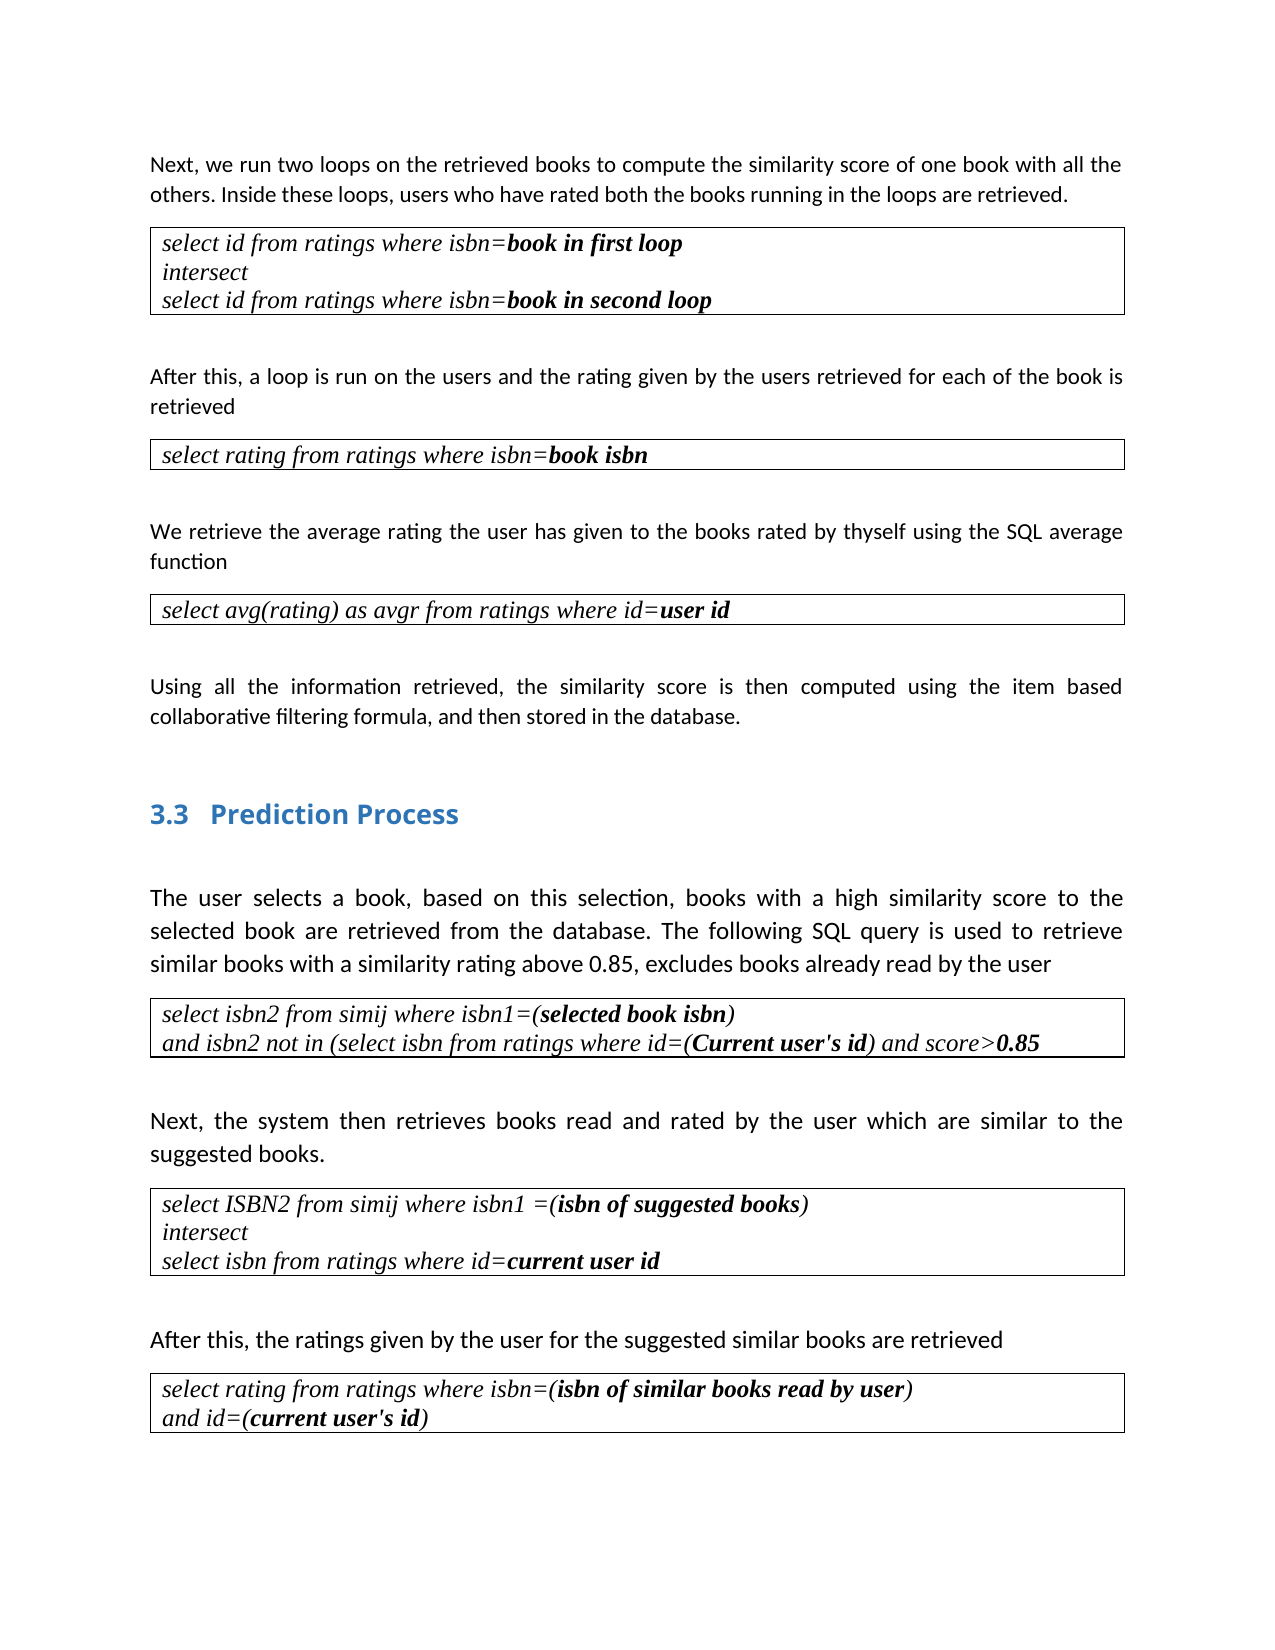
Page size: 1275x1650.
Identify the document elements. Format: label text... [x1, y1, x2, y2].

table_header select isbn2 from simij where isbn1=(selected book isbn) and isbn2 not in (select isbn from ratings where id=(Current user's id) and score>0.85 [151, 999, 1124, 1056]
table_header select rating from ratings where isbn=book isbn [151, 440, 1124, 469]
text After this, the ratings given by the user for the suggested similar books are retrieved [150, 1324, 1125, 1354]
subtitle Prediction Process [150, 796, 1125, 833]
text After this, a loop is run on the users and the rating given by the users retrieved for each of the book is retrieved [150, 362, 1125, 421]
table_header select avg(rating) as avgr from ratings where id=user id [151, 595, 1124, 624]
text Next, the system then retrieves books read and rated by the user which are similar to the suggested books. [150, 1105, 1125, 1169]
text The user selects a book, based on this selection, books with a high similarity score to the selected book are retrieved from the database. The following SQL query is used to retrieve similar books with a similarity rating above 0.85, excludes books already read by the user [150, 882, 1125, 979]
text Using all the information retrieved, the similarity score is then computed using the item based collaborative filtering formula, and then stored in the database. [150, 672, 1125, 730]
text Next, we run two loops on the retrieved books to compute the similarity score of one book with all the others. Inside these loops, users who have rated both the books running in the loops are retrieved. [150, 150, 1125, 208]
table_header select id from ratings where isbn=book in first loop intersect select id from ratings where isbn=book in second loop [151, 228, 1124, 314]
text We retrieve the average rating the user has given to the books rated by thyself using the SQL average function [150, 517, 1125, 575]
table_header select rating from ratings where isbn=(isbn of similar books read by user) and id=(current user's id) [151, 1374, 1124, 1432]
table_header select ISBN2 from simij where isbn1 =(isbn of suggested books) intersect select isbn from ratings where id=current user id [151, 1189, 1124, 1275]
